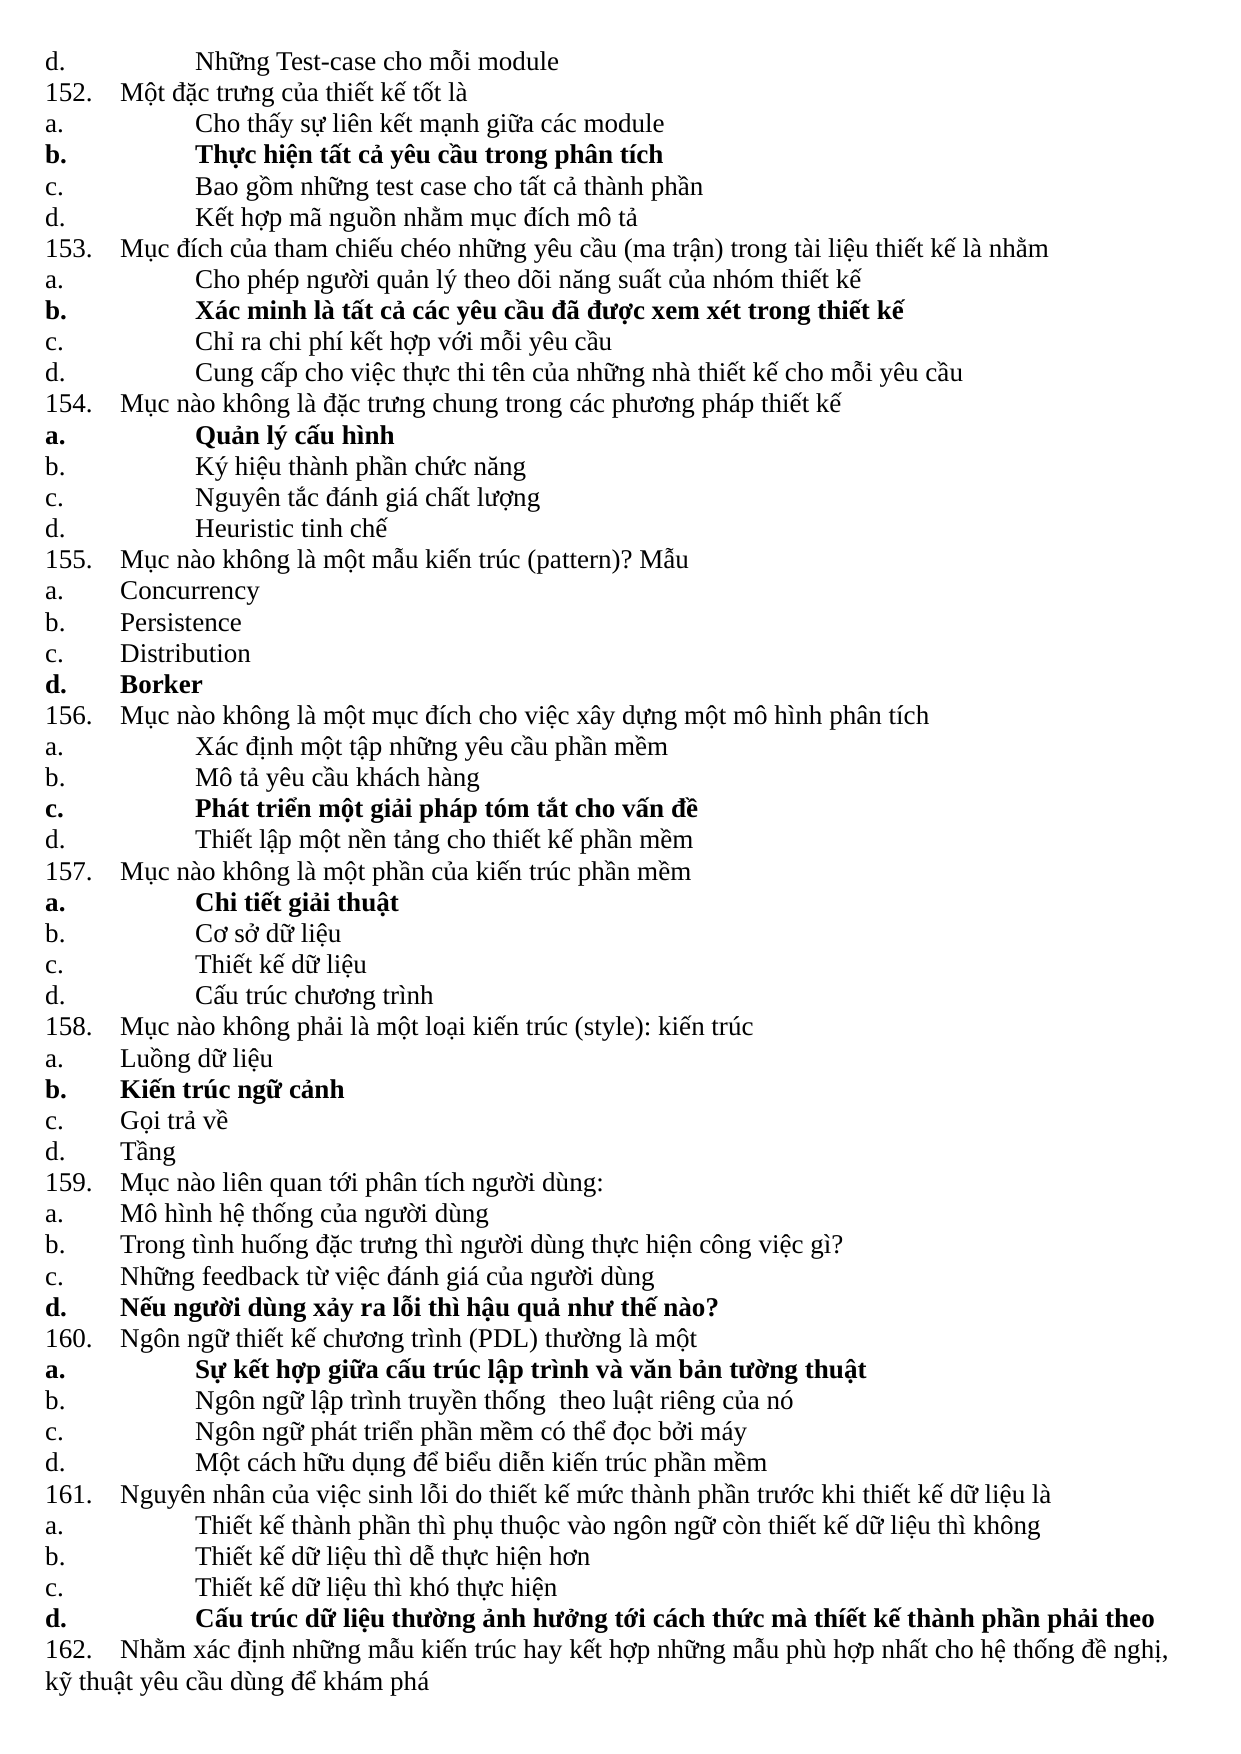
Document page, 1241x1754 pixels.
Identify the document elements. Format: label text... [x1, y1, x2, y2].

list Một cách hữu dụng để biểu diễn kiến trúc phần mềm [45, 1447, 1195, 1478]
list Mục nào không là một mục đích cho việc xây dựng một mô hình phân tích [45, 699, 1195, 730]
list Nguyên nhân của việc sinh lỗi do thiết kế mức thành phần trước khi thiết kế dữ liệu là [45, 1478, 1195, 1509]
list Cơ sở dữ liệu [45, 917, 1195, 948]
list Chi tiết giải thuật [45, 886, 1195, 917]
list Cấu trúc chương trình [45, 979, 1195, 1011]
list Cung cấp cho việc thực thi tên của những nhà thiết kế cho mỗi yêu cầu [45, 356, 1195, 388]
list Những Test-case cho mỗi module [45, 45, 1195, 76]
list Concurrency [45, 574, 1195, 606]
list Mục nào không là một mẫu kiến trúc (pattern)? Mẫu [45, 543, 1195, 574]
list Thiết kế dữ liệu [45, 948, 1195, 979]
list Mục nào không là một phần của kiến trúc phần mềm [45, 855, 1195, 886]
list Nếu người dùng xảy ra lỗi thì hậu quả như thế nào? [45, 1291, 1195, 1322]
list Kết hợp mã nguồn nhằm mục đích mô tả [45, 201, 1195, 232]
list Phát triển một giải pháp tóm tắt cho vấn đề [45, 792, 1195, 824]
list Xác định một tập những yêu cầu phần mềm [45, 730, 1195, 761]
list Thiết lập một nền tảng cho thiết kế phần mềm [45, 824, 1195, 855]
list Distribution [45, 637, 1195, 668]
list Luồng dữ liệu [45, 1042, 1195, 1073]
list Thiết kế thành phần thì phụ thuộc vào ngôn ngữ còn thiết kế dữ liệu thì không [45, 1509, 1195, 1540]
list Mô hình hệ thống của người dùng [45, 1197, 1195, 1228]
list Thiết kế dữ liệu thì khó thực hiện [45, 1571, 1195, 1602]
list Mục nào không phải là một loại kiến trúc (style): kiến trúc [45, 1011, 1195, 1042]
list Một đặc trưng của thiết kế tốt là [45, 76, 1195, 107]
list Những feedback từ việc đánh giá của người dùng [45, 1260, 1195, 1291]
list Persistence [45, 606, 1195, 637]
list Mục nào không là đặc trưng chung trong các phương pháp thiết kế [45, 388, 1195, 419]
list Thực hiện tất cả yêu cầu trong phân tích [45, 138, 1195, 169]
list Ngôn ngữ lập trình truyền thống theo luật riêng của nó [45, 1384, 1195, 1415]
list Chỉ ra chi phí kết hợp với mỗi yêu cầu [45, 325, 1195, 356]
list Quản lý cấu hình [45, 419, 1195, 450]
list Xác minh là tất cả các yêu cầu đã được xem xét trong thiết kế [45, 294, 1195, 325]
list Gọi trả về [45, 1104, 1195, 1135]
list Nguyên tắc đánh giá chất lượng [45, 481, 1195, 512]
list Mục đích của tham chiếu chéo những yêu cầu (ma trận) trong tài liệu thiết kế là nhằm [45, 232, 1195, 263]
list Cấu trúc dữ liệu thường ảnh hưởng tới cách thức mà thíết kế thành phần phải theo [45, 1602, 1195, 1633]
list Cho thấy sự liên kết mạnh giữa các module [45, 107, 1195, 138]
list Mục nào liên quan tới phân tích người dùng: [45, 1166, 1195, 1197]
list Mô tả yêu cầu khách hàng [45, 761, 1195, 792]
list Cho phép người quản lý theo dõi năng suất của nhóm thiết kế [45, 263, 1195, 294]
list Kiến trúc ngữ cảnh [45, 1073, 1195, 1104]
list Ký hiệu thành phần chức năng [45, 450, 1195, 481]
list Ngôn ngữ thiết kế chương trình (PDL) thường là một [45, 1322, 1195, 1353]
list Sự kết hợp giữa cấu trúc lập trình và văn bản tường thuật [45, 1353, 1195, 1384]
list Trong tình huống đặc trưng thì người dùng thực hiện công việc gì? [45, 1228, 1195, 1260]
list Thiết kế dữ liệu thì dễ thực hiện hơn [45, 1540, 1195, 1571]
list Tầng [45, 1135, 1195, 1166]
list Ngôn ngữ phát triển phần mềm có thể đọc bởi máy [45, 1415, 1195, 1447]
list Heuristic tinh chế [45, 512, 1195, 543]
list Nhằm xác định những mẫu kiến trúc hay kết hợp những mẫu phù hợp nhất cho hệ thống đề nghị, kỹ thuật yêu cầu dùng để khám phá [45, 1633, 1195, 1696]
list Borker [45, 668, 1195, 699]
list Bao gồm những test case cho tất cả thành phần [45, 169, 1195, 201]
